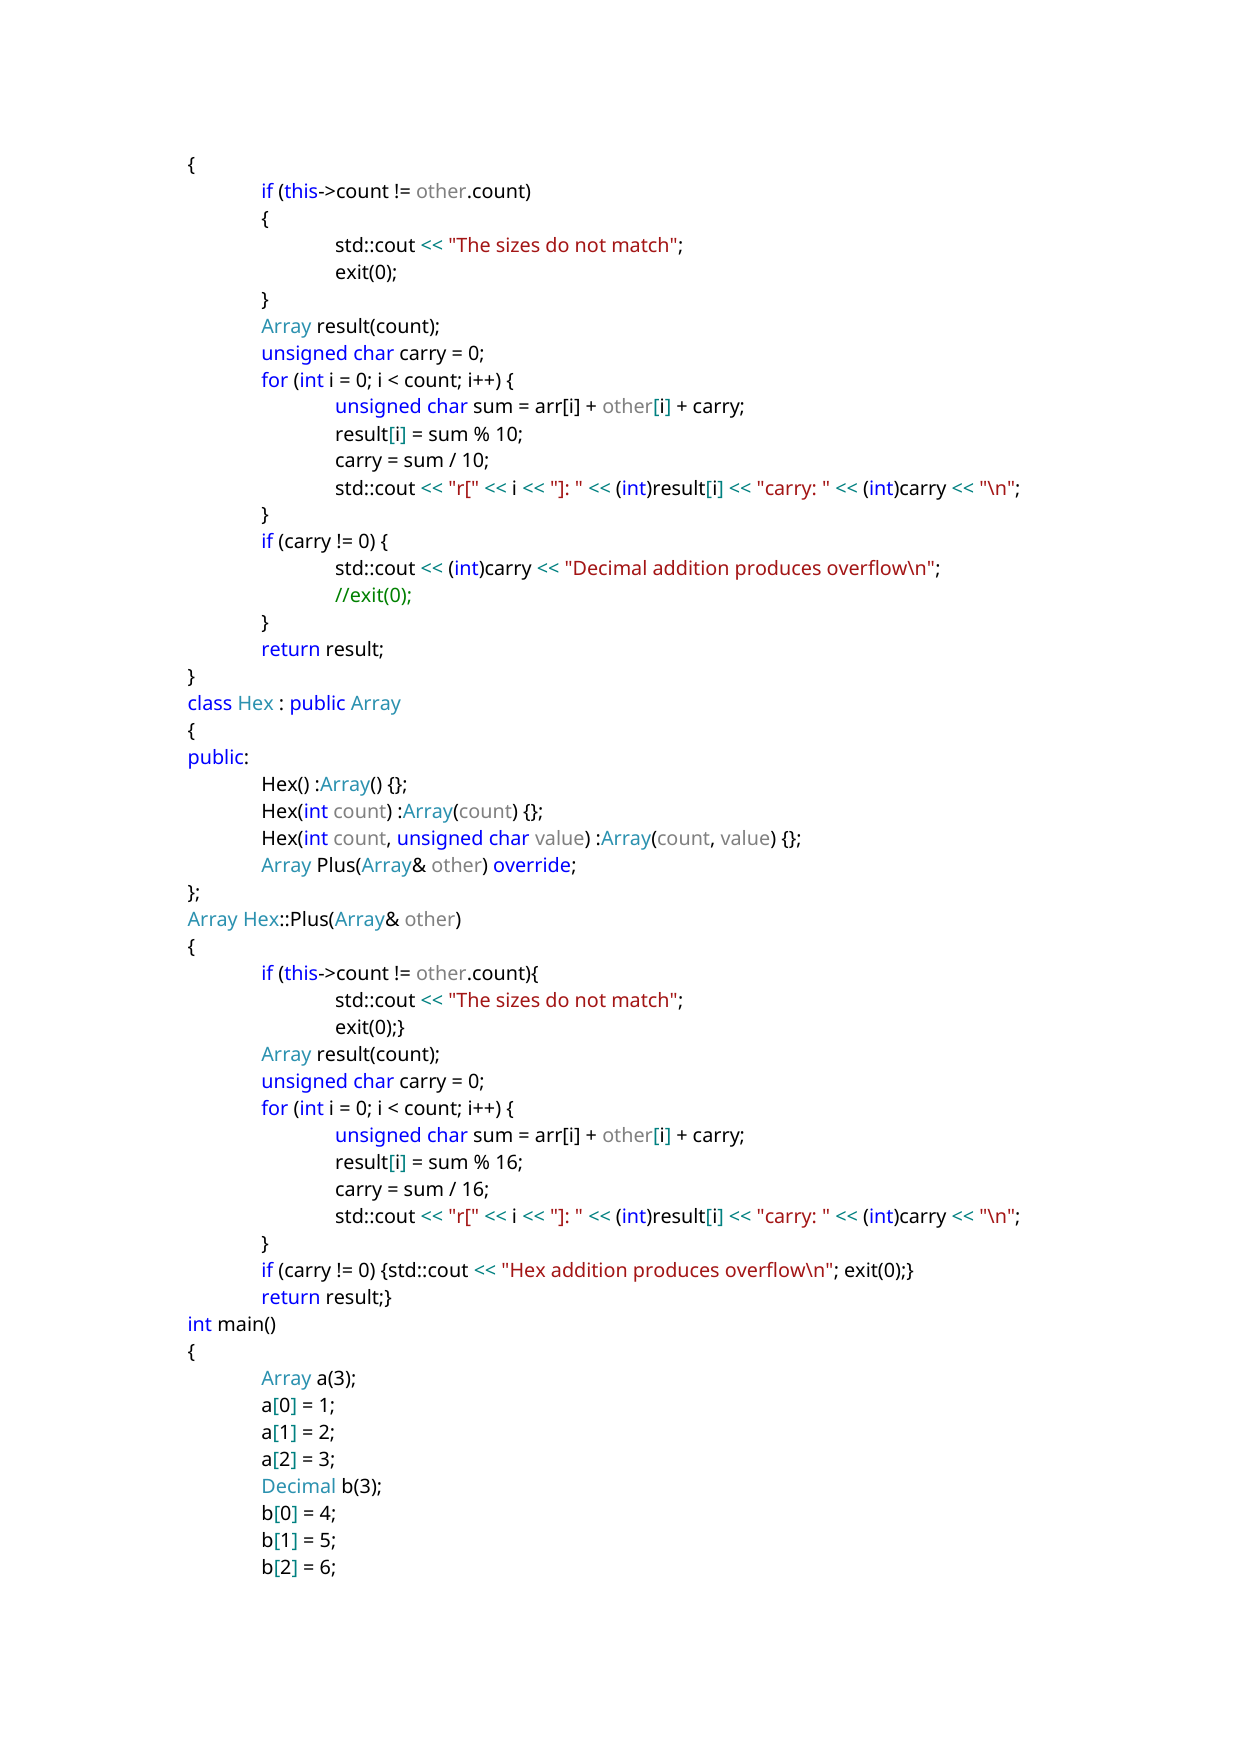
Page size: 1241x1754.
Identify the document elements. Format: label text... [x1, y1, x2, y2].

text { [187, 204, 1053, 231]
text //exit(0); [187, 582, 1053, 609]
text Hex() :Array() {}; [187, 771, 1053, 797]
text a[1] = 2; [187, 1418, 1053, 1445]
text result[i] = sum % 10; [187, 420, 1053, 447]
text { [187, 932, 1053, 959]
text Array a(3); [187, 1364, 1053, 1391]
text b[1] = 5; [187, 1526, 1053, 1553]
text unsigned char sum = arr[i] + other[i] + carry; [187, 393, 1053, 420]
text }; [187, 878, 1053, 905]
text return result; [187, 636, 1053, 663]
text exit(0);} [187, 1013, 1053, 1040]
text } [187, 609, 1053, 636]
text std::cout << "r[" << i << "]: " << (int)result[i] << "carry: " << (int)carry << "\n"; [187, 474, 1053, 501]
text { [187, 717, 1053, 743]
text return result;} [187, 1283, 1053, 1310]
text unsigned char carry = 0; [187, 1067, 1053, 1094]
text unsigned char carry = 0; [187, 339, 1053, 366]
text b[2] = 6; [187, 1553, 1053, 1580]
text a[0] = 1; [187, 1391, 1053, 1418]
text } [187, 663, 1053, 689]
text b[0] = 4; [187, 1499, 1053, 1526]
text { [187, 150, 1053, 177]
text public: [187, 743, 1053, 771]
text } [187, 1229, 1053, 1256]
text Array result(count); [187, 312, 1053, 339]
text class Hex : public Array [187, 689, 1053, 717]
text Hex(int count, unsigned char value) :Array(count, value) {}; [187, 824, 1053, 851]
text { [187, 1337, 1053, 1364]
text if (carry != 0) { [187, 528, 1053, 555]
text Array Hex::Plus(Array& other) [187, 905, 1053, 932]
text std::cout << "r[" << i << "]: " << (int)result[i] << "carry: " << (int)carry << "\n"; [187, 1202, 1053, 1229]
text int main() [187, 1310, 1053, 1337]
text if (this->count != other.count) [187, 177, 1053, 204]
text if (this->count != other.count){ [187, 959, 1053, 986]
text } [187, 285, 1053, 312]
text std::cout << (int)carry << "Decimal addition produces overflow\n"; [187, 555, 1053, 582]
text Array Plus(Array& other) override; [187, 851, 1053, 878]
text a[2] = 3; [187, 1445, 1053, 1472]
text for (int i = 0; i < count; i++) { [187, 366, 1053, 393]
text std::cout << "The sizes do not match"; [187, 986, 1053, 1013]
text carry = sum / 10; [187, 447, 1053, 474]
text result[i] = sum % 16; [187, 1148, 1053, 1175]
text unsigned char sum = arr[i] + other[i] + carry; [187, 1121, 1053, 1148]
text carry = sum / 16; [187, 1175, 1053, 1202]
text std::cout << "The sizes do not match"; [187, 231, 1053, 258]
text exit(0); [187, 258, 1053, 285]
text if (carry != 0) {std::cout << "Hex addition produces overflow\n"; exit(0);} [187, 1256, 1053, 1283]
text Hex(int count) :Array(count) {}; [187, 797, 1053, 824]
text for (int i = 0; i < count; i++) { [187, 1094, 1053, 1121]
text Array result(count); [187, 1040, 1053, 1067]
text } [187, 501, 1053, 528]
text Decimal b(3); [187, 1472, 1053, 1499]
